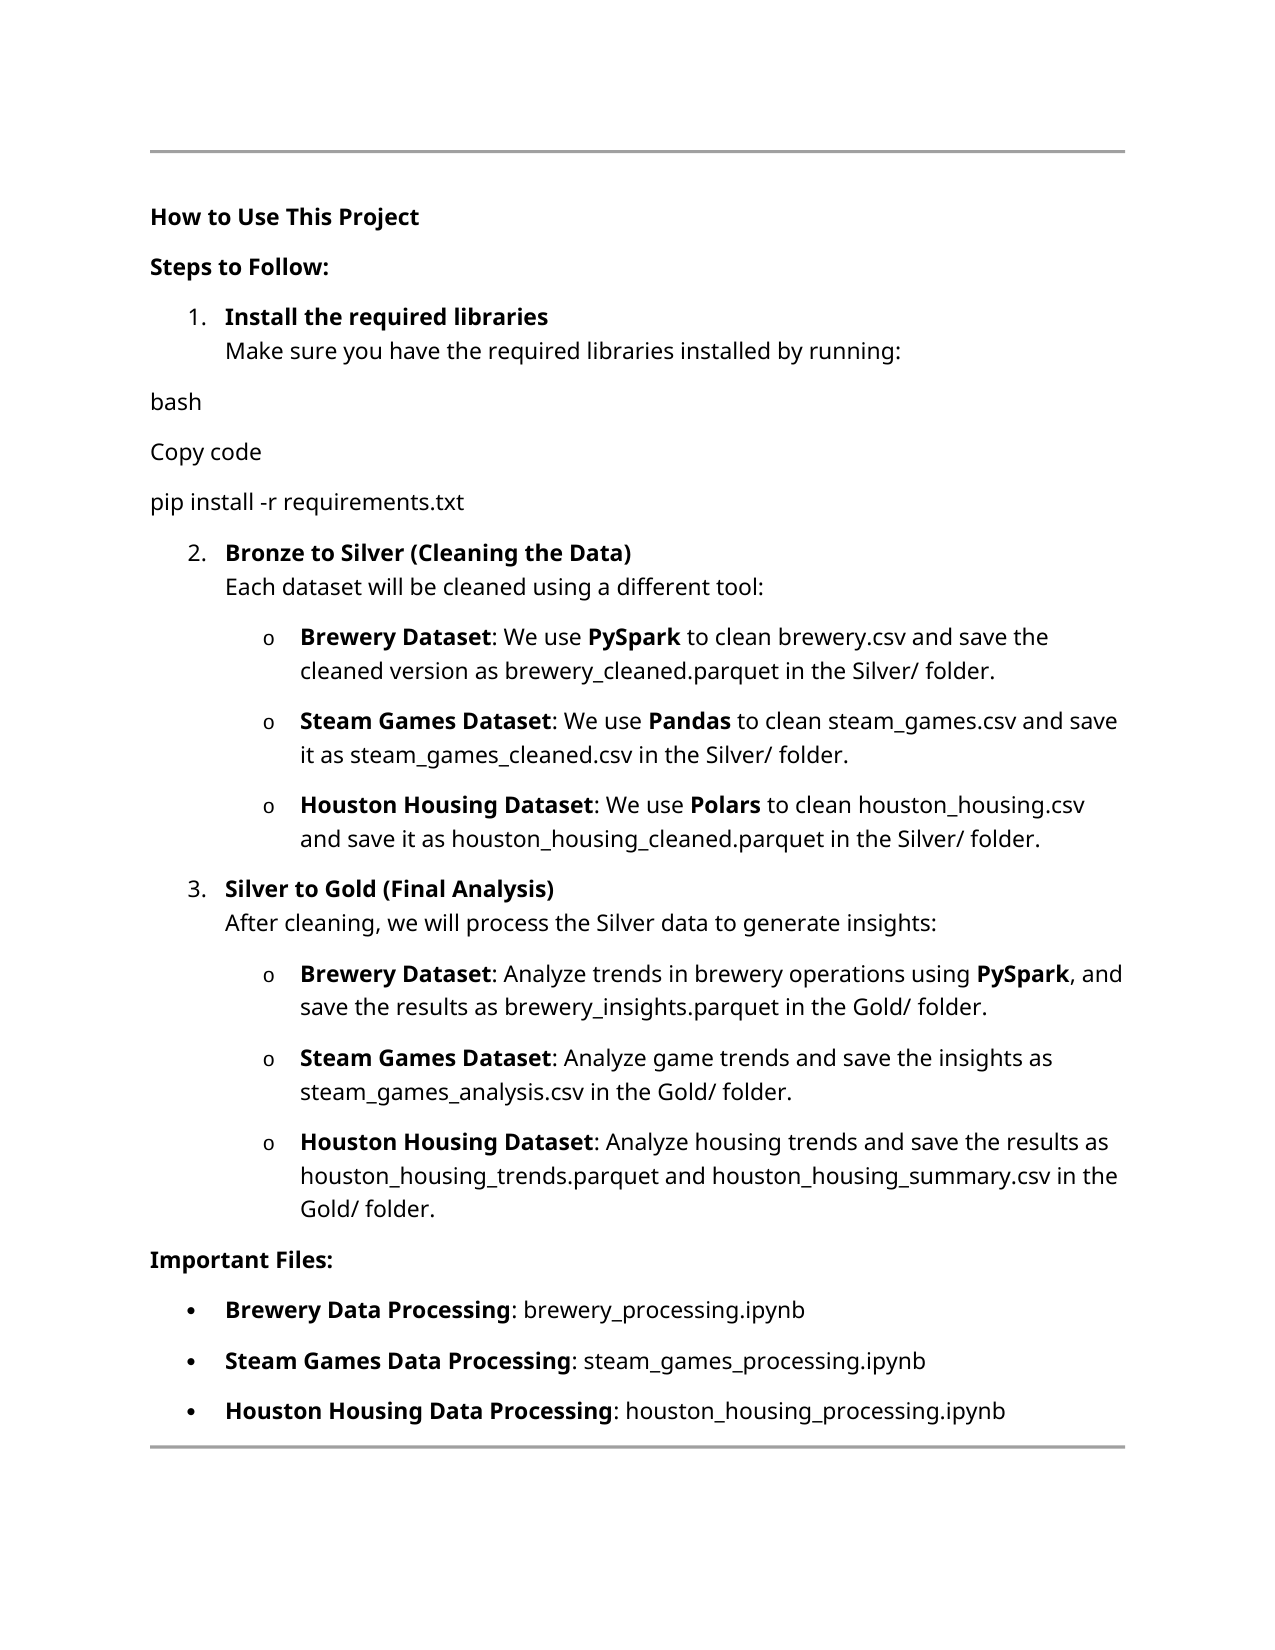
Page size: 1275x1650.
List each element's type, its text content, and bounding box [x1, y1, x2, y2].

list Brewery Dataset: We use PySpark to clean brewery.csv and save the cleaned version as brewery_cleaned.parquet in the Silver/ folder. [262, 621, 1125, 686]
list Steam Games Data Processing: steam_games_processing.ipynb [187, 1344, 1125, 1376]
list Houston Housing Data Processing: houston_housing_processing.ipynb [187, 1395, 1125, 1426]
list Houston Housing Dataset: We use Polars to clean houston_housing.csv and save it as houston_housing_cleaned.parquet in the Silver/ folder. [262, 789, 1125, 854]
list Install the required libraries Make sure you have the required libraries installed by running: [187, 301, 1125, 366]
list Bronze to Silver (Cleaning the Data) Each dataset will be cleaned using a different tool: [187, 537, 1125, 602]
text Copy code [150, 436, 1125, 467]
list Brewery Dataset: Analyze trends in brewery operations using PySpark, and save the results as brewery_insights.parquet in the Gold/ folder. [262, 957, 1125, 1022]
text bash [150, 385, 1125, 417]
list Silver to Gold (Final Analysis) After cleaning, we will process the Silver data to generate insights: [187, 873, 1125, 938]
list Steam Games Dataset: We use Pandas to clean steam_games.csv and save it as steam_games_cleaned.csv in the Silver/ folder. [262, 705, 1125, 770]
text How to Use This Project [150, 200, 1125, 232]
list Houston Housing Dataset: Analyze housing trends and save the results as houston_housing_trends.parquet and houston_housing_summary.csv in the Gold/ folder. [262, 1126, 1125, 1224]
list Steam Games Dataset: Analyze game trends and save the insights as steam_games_analysis.csv in the Gold/ folder. [262, 1042, 1125, 1107]
text pip install -r requirements.txt [150, 486, 1125, 517]
text Important Files: [150, 1244, 1125, 1275]
text Steps to Follow: [150, 251, 1125, 282]
list Brewery Data Processing: brewery_processing.ipynb [187, 1294, 1125, 1325]
